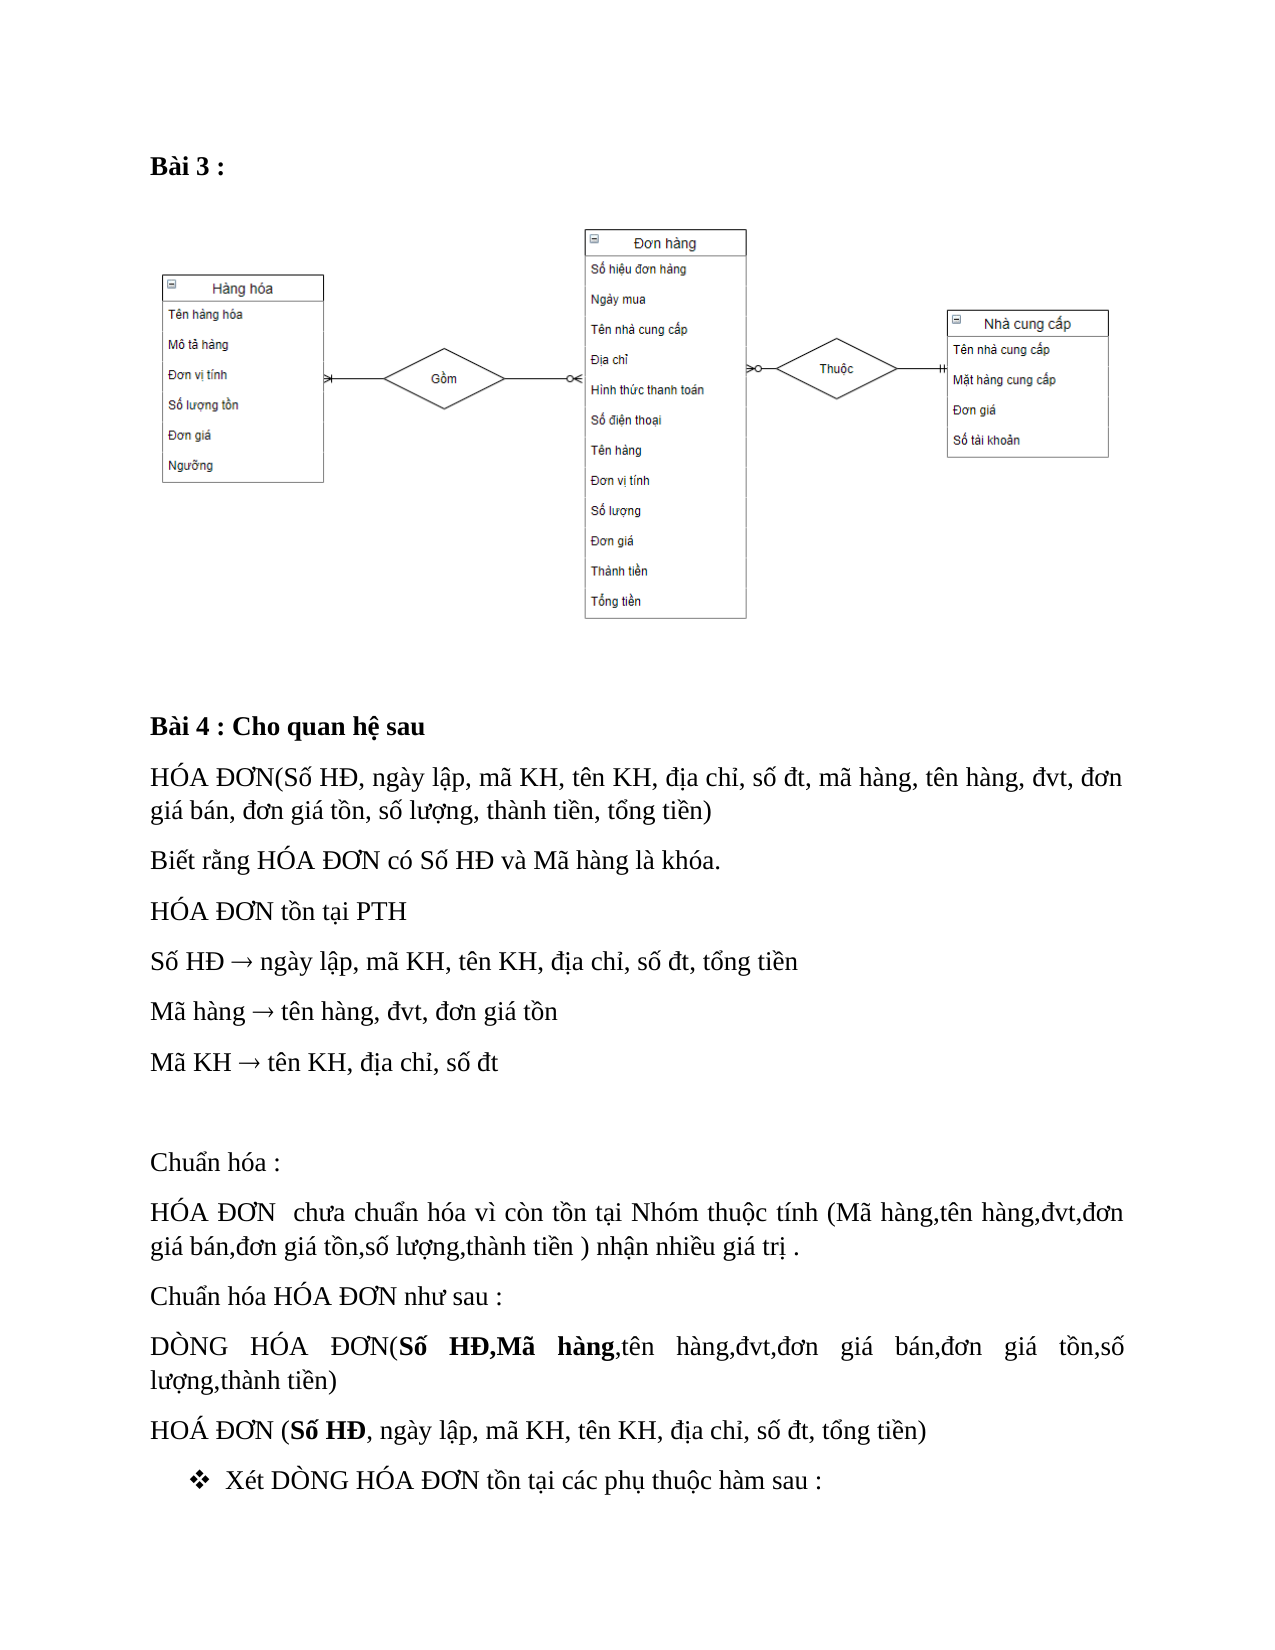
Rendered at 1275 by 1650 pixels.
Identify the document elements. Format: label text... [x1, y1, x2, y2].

text HÓA ĐƠN tồn tại PTH [150, 895, 1125, 926]
text Bài 4 : Cho quan hệ sau [150, 711, 1125, 742]
text Biết rằng HÓA ĐƠN có Số HĐ và Mã hàng là khóa. [150, 844, 1125, 876]
text HOÁ ĐƠN (Số HĐ, ngày lập, mã KH, tên KH, địa chỉ, số đt, tổng tiền) [150, 1414, 1125, 1445]
text Chuẩn hóa HÓA ĐƠN như sau : [150, 1280, 1125, 1311]
text HÓA ĐƠN(Số HĐ, ngày lập, mã KH, tên KH, địa chỉ, số đt, mã hàng, tên hàng, đvt, đơn giá bán, đơn giá tồn, số lượng, thành tiền, tổng tiền) [150, 761, 1125, 825]
text Bài 3 : [150, 150, 1125, 181]
text Mã hàng tên hàng, đvt, đơn giá tồn [150, 995, 1125, 1027]
text Số HĐ ngày lập, mã KH, tên KH, địa chỉ, số đt, tổng tiền [150, 945, 1125, 976]
picture [150, 200, 1125, 642]
text Chuẩn hóa : [150, 1146, 1125, 1177]
list Xét DÒNG HÓA ĐƠN tồn tại các phụ thuộc hàm sau : [187, 1464, 1125, 1496]
text HÓA ĐƠN chưa chuẩn hóa vì còn tồn tại Nhóm thuộc tính (Mã hàng,tên hàng,đvt,đơn giá bán,đơn giá tồn,số lượng,thành tiền ) nhận nhiều giá trị . [150, 1197, 1125, 1261]
text Mã KH tên KH, địa chỉ, số đt [150, 1046, 1125, 1077]
text DÒNG HÓA ĐƠN(Số HĐ,Mã hàng,tên hàng,đvt,đơn giá bán,đơn giá tồn,số lượng,thành tiền) [150, 1331, 1125, 1395]
